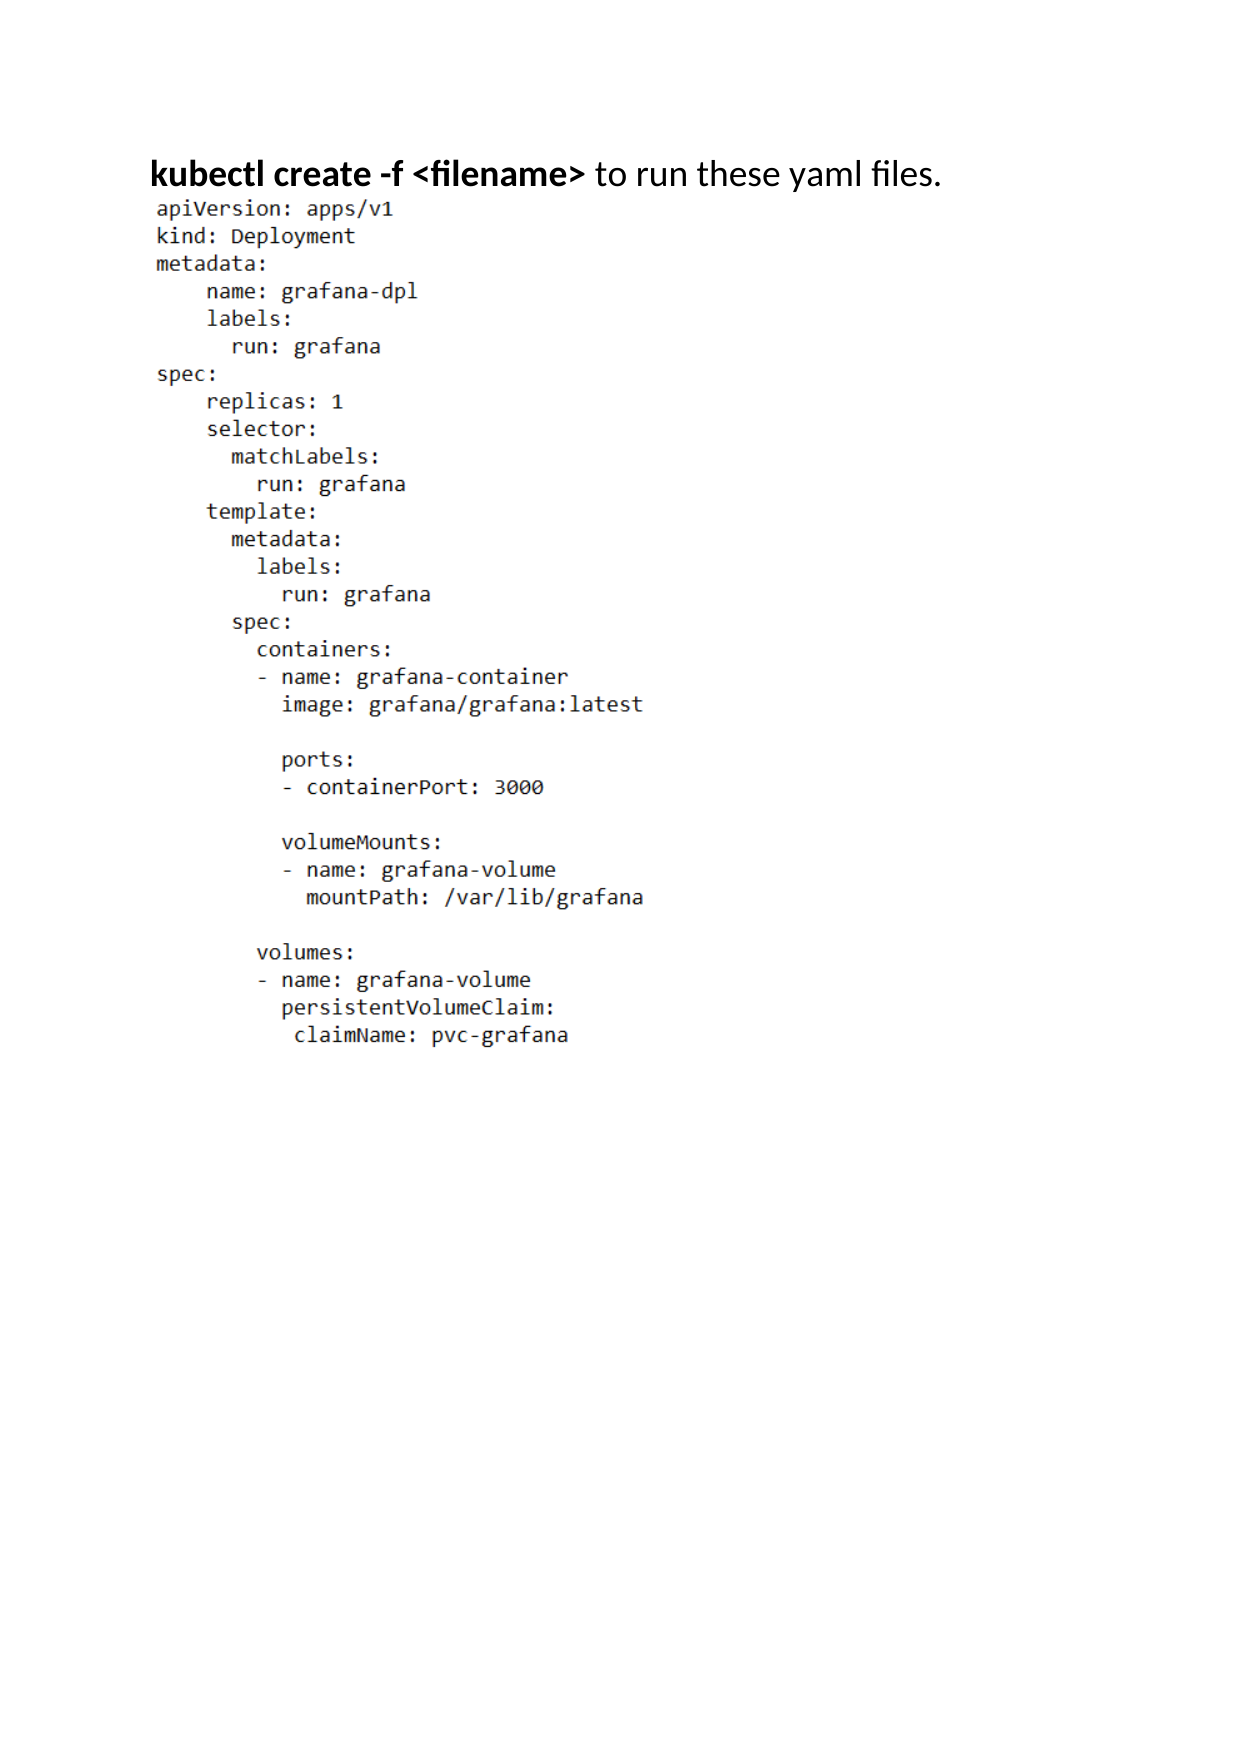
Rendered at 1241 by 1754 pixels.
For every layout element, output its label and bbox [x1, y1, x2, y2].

picture [150, 198, 684, 1091]
text [150, 150, 1090, 1091]
